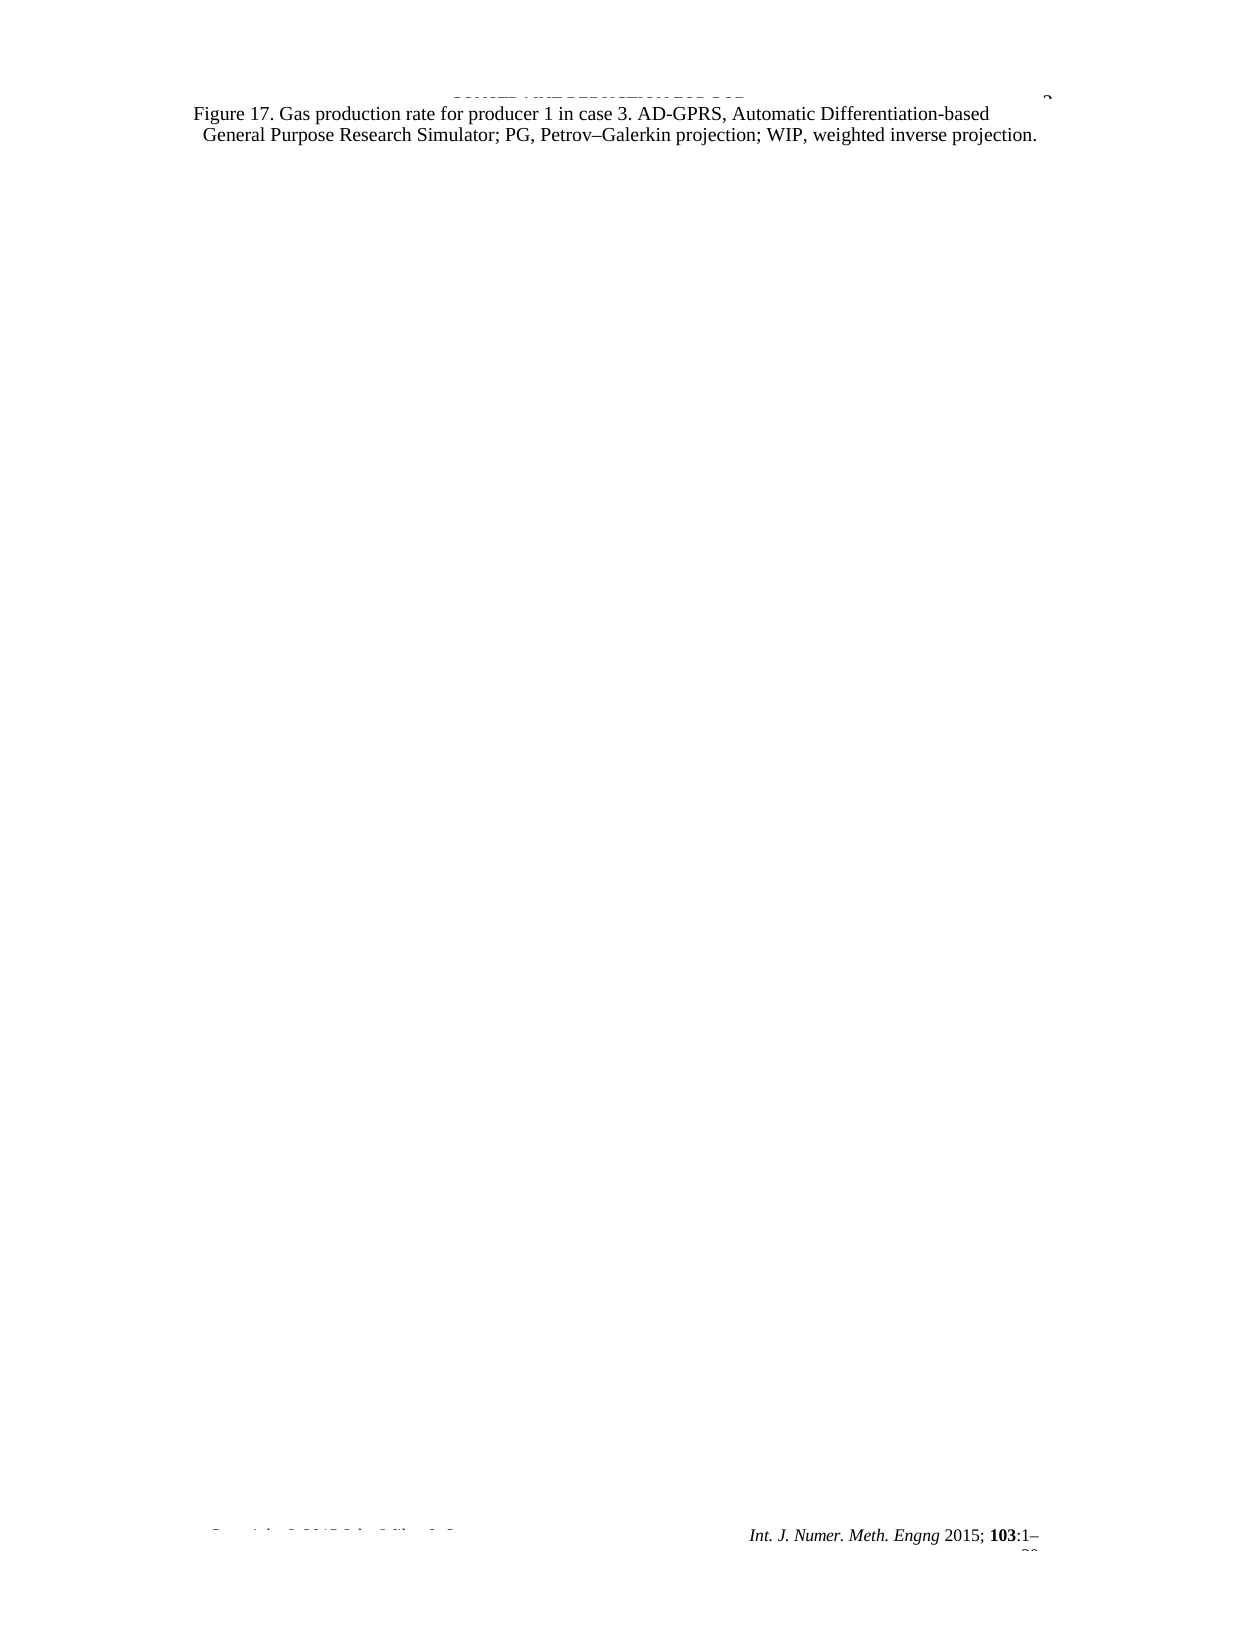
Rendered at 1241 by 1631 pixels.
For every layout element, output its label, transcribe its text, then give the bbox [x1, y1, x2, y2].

text Figure 17. Gas production rate for producer 1 in case 3. AD-GPRS, Automatic Differentiation-based General Purpose Research Simulator; PG, Petrov–Galerkin projection; WIP, weighted inverse projection. [193, 104, 1042, 146]
